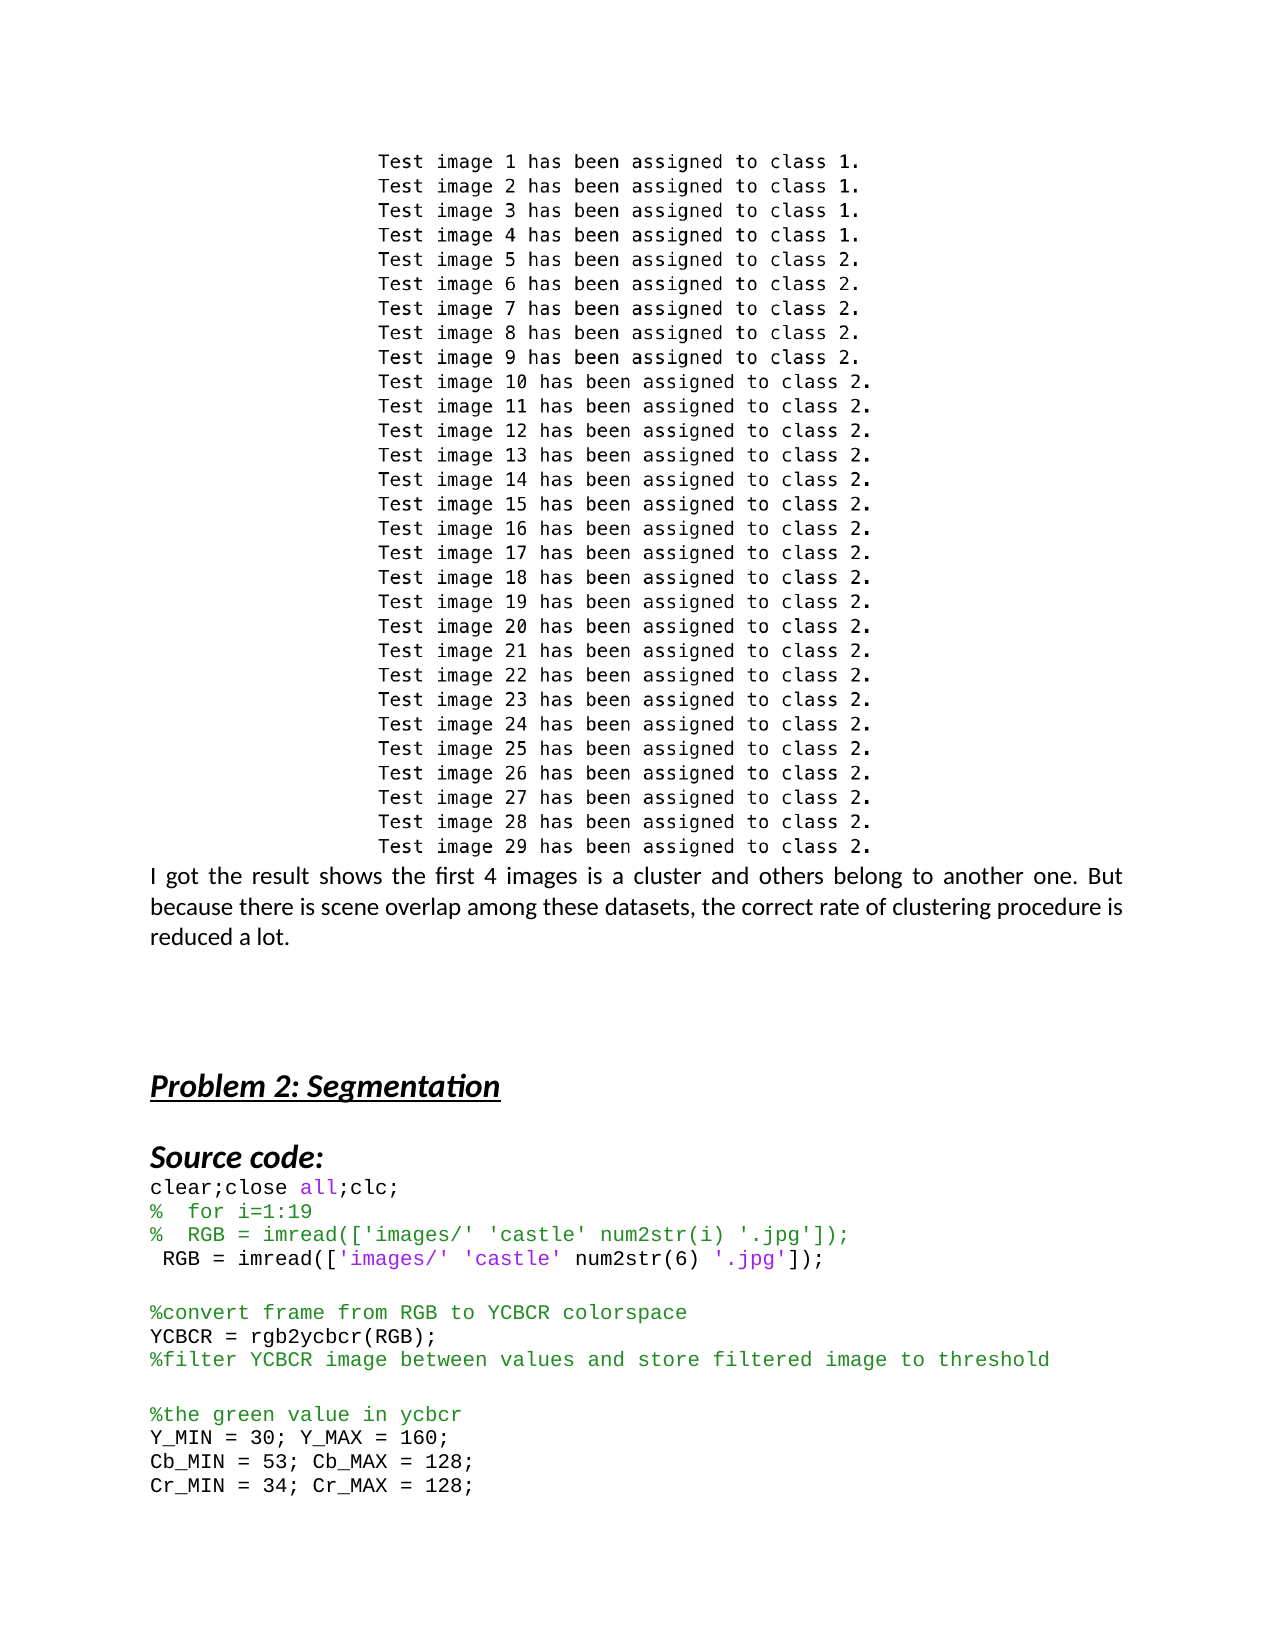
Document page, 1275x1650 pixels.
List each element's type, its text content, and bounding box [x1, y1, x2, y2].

text Cb_MIN = 53; Cb_MAX = 128; [150, 1451, 1125, 1474]
text Cr_MIN = 34; Cr_MAX = 128; [150, 1474, 1125, 1498]
text %filter YCBCR image between values and store filtered image to threshold [150, 1349, 1125, 1373]
text %the green value in ycbcr [150, 1404, 1125, 1427]
text YCBCR = rgb2ycbcr(RGB); [150, 1326, 1125, 1349]
text clear;close all;clc; [150, 1177, 1125, 1201]
picture [372, 150, 903, 861]
text Problem 2: Segmentation [150, 1065, 1125, 1106]
text % RGB = imread(['images/' 'castle' num2str(i) '.jpg']); [150, 1224, 1125, 1248]
text I got the result shows the first 4 images is a cluster and others belong to another one. But because there is scene overlap among these datasets, the correct rate of clustering procedure is reduced a lot. [150, 860, 1125, 952]
text RGB = imread(['images/' 'castle' num2str(6) '.jpg']); [150, 1248, 1125, 1272]
text % for i=1:19 [150, 1201, 1125, 1224]
text %convert frame from RGB to YCBCR colorspace [150, 1302, 1125, 1326]
text Y_MIN = 30; Y_MAX = 160; [150, 1427, 1125, 1451]
text Source code: [150, 1136, 1125, 1177]
